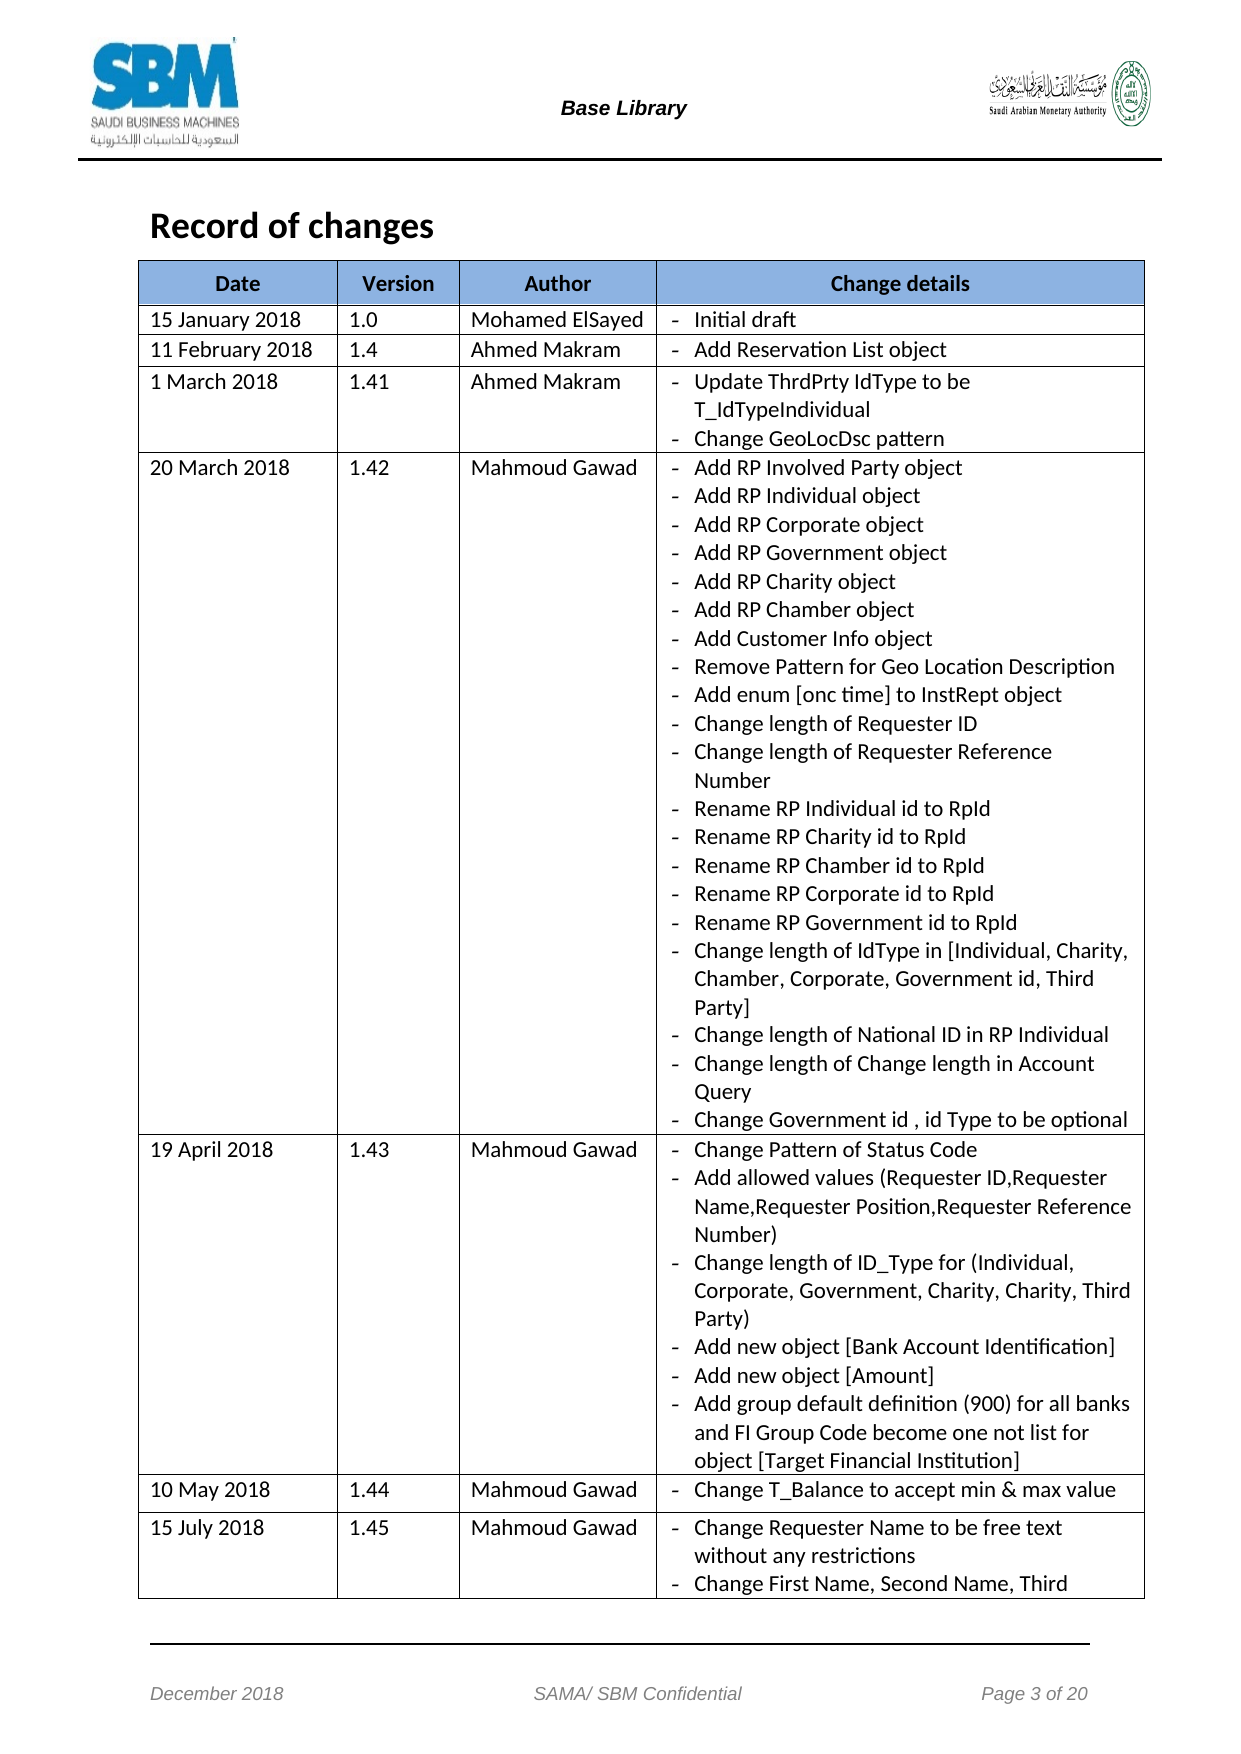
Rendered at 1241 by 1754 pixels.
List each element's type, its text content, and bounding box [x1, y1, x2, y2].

table_cell 11 February 2018 [139, 335, 337, 366]
table_cell Change T_Balance to accept min & max value [657, 1475, 1144, 1512]
table_cell 1.41 [338, 367, 459, 452]
table_cell 1.44 [338, 1475, 459, 1512]
table_header Version [338, 261, 459, 304]
table_cell 20 March 2018 [139, 453, 337, 1134]
table_cell Mohamed ElSayed [460, 306, 656, 334]
table_cell Mahmoud Gawad [460, 1475, 656, 1512]
table_header Author [460, 261, 656, 304]
table_cell Ahmed Makram [460, 335, 656, 366]
table_cell Mahmoud Gawad [460, 453, 656, 1134]
table_cell 10 May 2018 [139, 1475, 337, 1512]
table_cell Change Pattern of Status Code Add allowed values (Requester ID,Requester Name,Requester Position,Requester Reference Number) Change length of ID_Type for (Individual, Corporate, Government, Charity, Charity, Third Party) Add new object [Bank Account Identification] Add new object [Amount] Add group default definition (900) for all banks and FI Group Code become one not list for object [Target Financial Institution] [657, 1135, 1144, 1474]
table_cell Mahmoud Gawad [460, 1135, 656, 1474]
table_cell 1.0 [338, 306, 459, 334]
table_cell Update ThrdPrty IdType to be T_IdTypeIndividual Change GeoLocDsc pattern [657, 367, 1144, 452]
table_cell 1 March 2018 [139, 367, 337, 452]
table_cell Initial draft [657, 306, 1144, 334]
table_cell Add RP Involved Party object Add RP Individual object Add RP Corporate object Add RP Government object Add RP Charity object Add RP Chamber object Add Customer Info object Remove Pattern for Geo Location Description Add enum [onc time] to InstRept object Change length of Requester ID Change length of Requester Reference Number Rename RP Individual id to RpId Rename RP Charity id to RpId Rename RP Chamber id to RpId Rename RP Corporate id to RpId Rename RP Government id to RpId Change length of IdType in [Individual, Charity, Chamber, Corporate, Government id, Third Party] Change length of National ID in RP Individual Change length of Change length in Account Query Change Government id , id Type to be optional [657, 453, 1144, 1134]
picture [89, 37, 240, 150]
table_cell 15 July 2018 [139, 1513, 337, 1598]
table_cell 1.43 [338, 1135, 459, 1474]
table_cell Ahmed Makram [460, 367, 656, 452]
table_cell 1.4 [338, 335, 459, 366]
picture [988, 56, 1151, 132]
table_cell 1.42 [338, 453, 459, 1134]
table_cell Mahmoud Gawad [460, 1513, 656, 1598]
table_header Date [139, 261, 337, 304]
table_header Change details [657, 261, 1144, 304]
table_cell 19 April 2018 [139, 1135, 337, 1474]
table_cell Add Reservation List object [657, 335, 1144, 366]
table_cell 15 January 2018 [139, 306, 337, 334]
text Record of changes [150, 202, 1090, 248]
table_cell 1.45 [338, 1513, 459, 1598]
